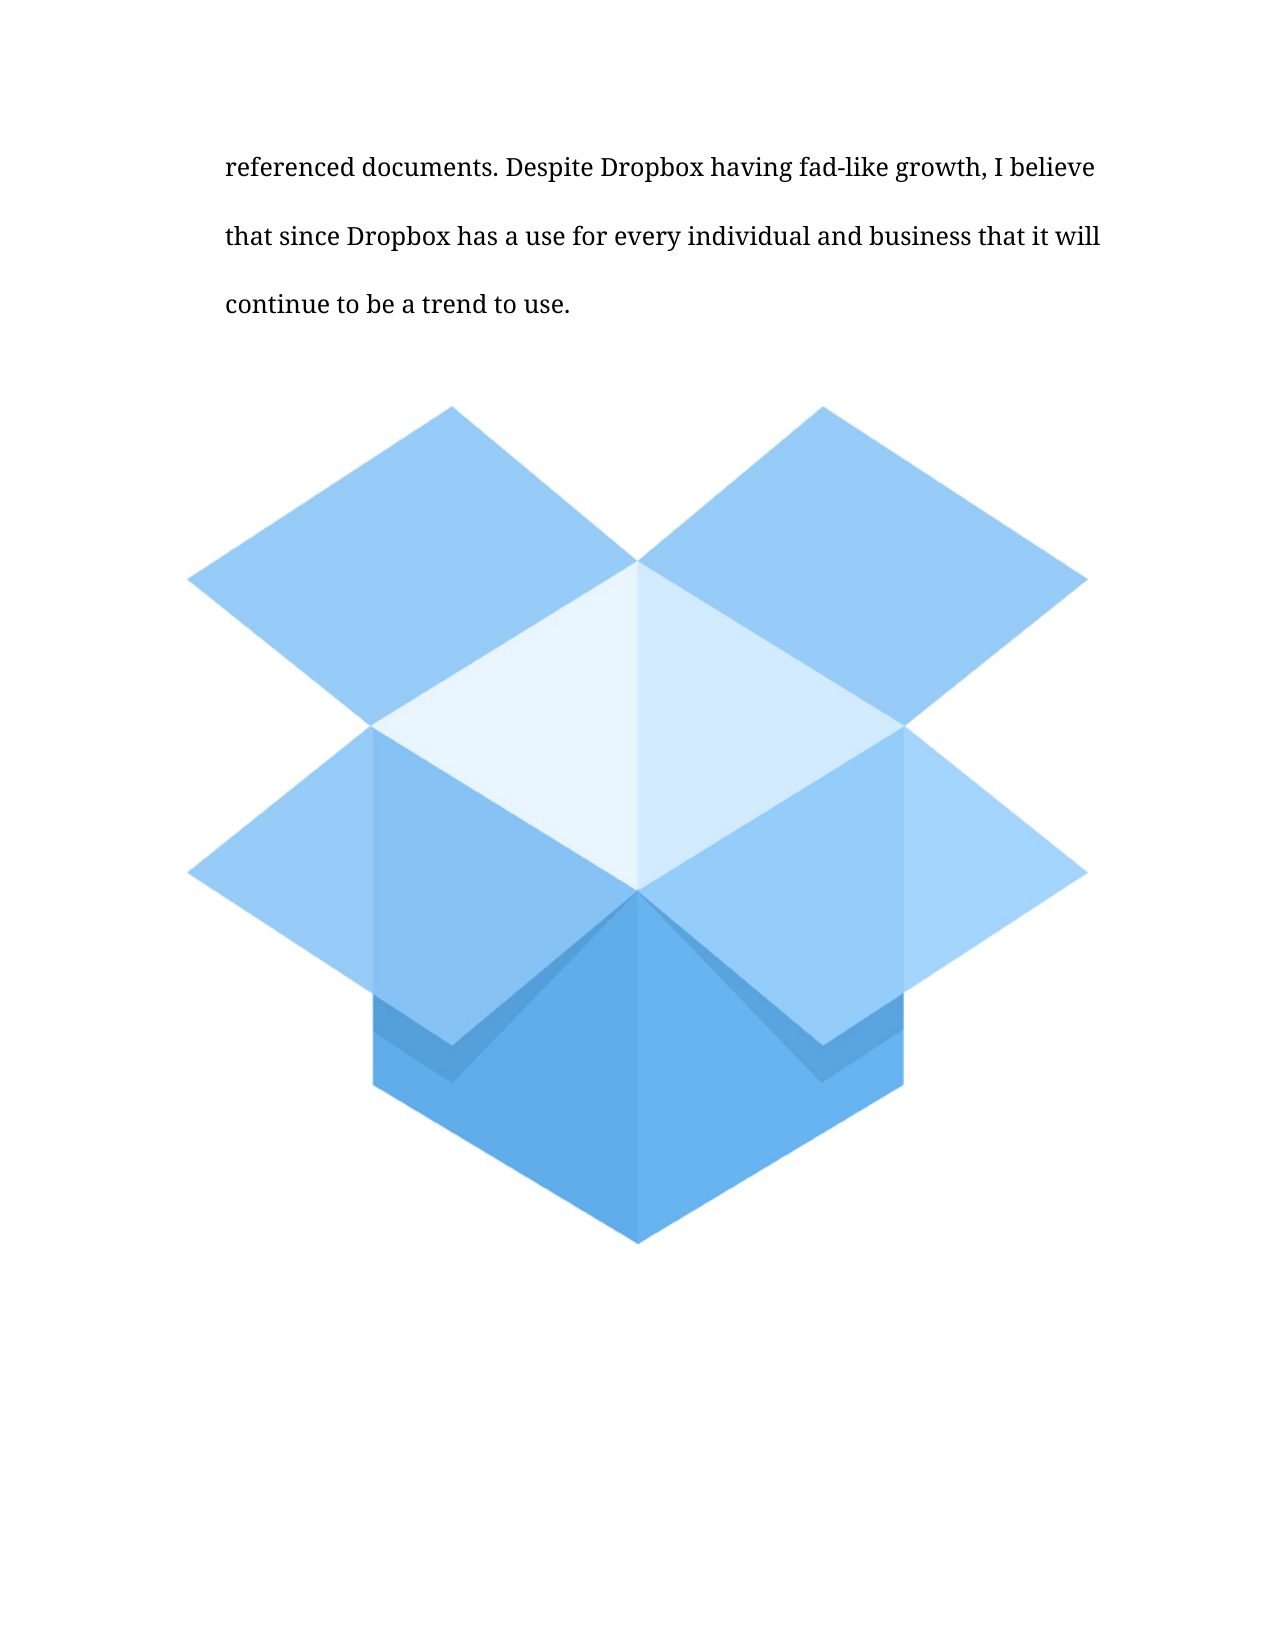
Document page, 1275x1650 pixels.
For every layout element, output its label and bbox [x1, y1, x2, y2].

picture [187, 406, 1088, 1244]
text [225, 150, 1125, 320]
